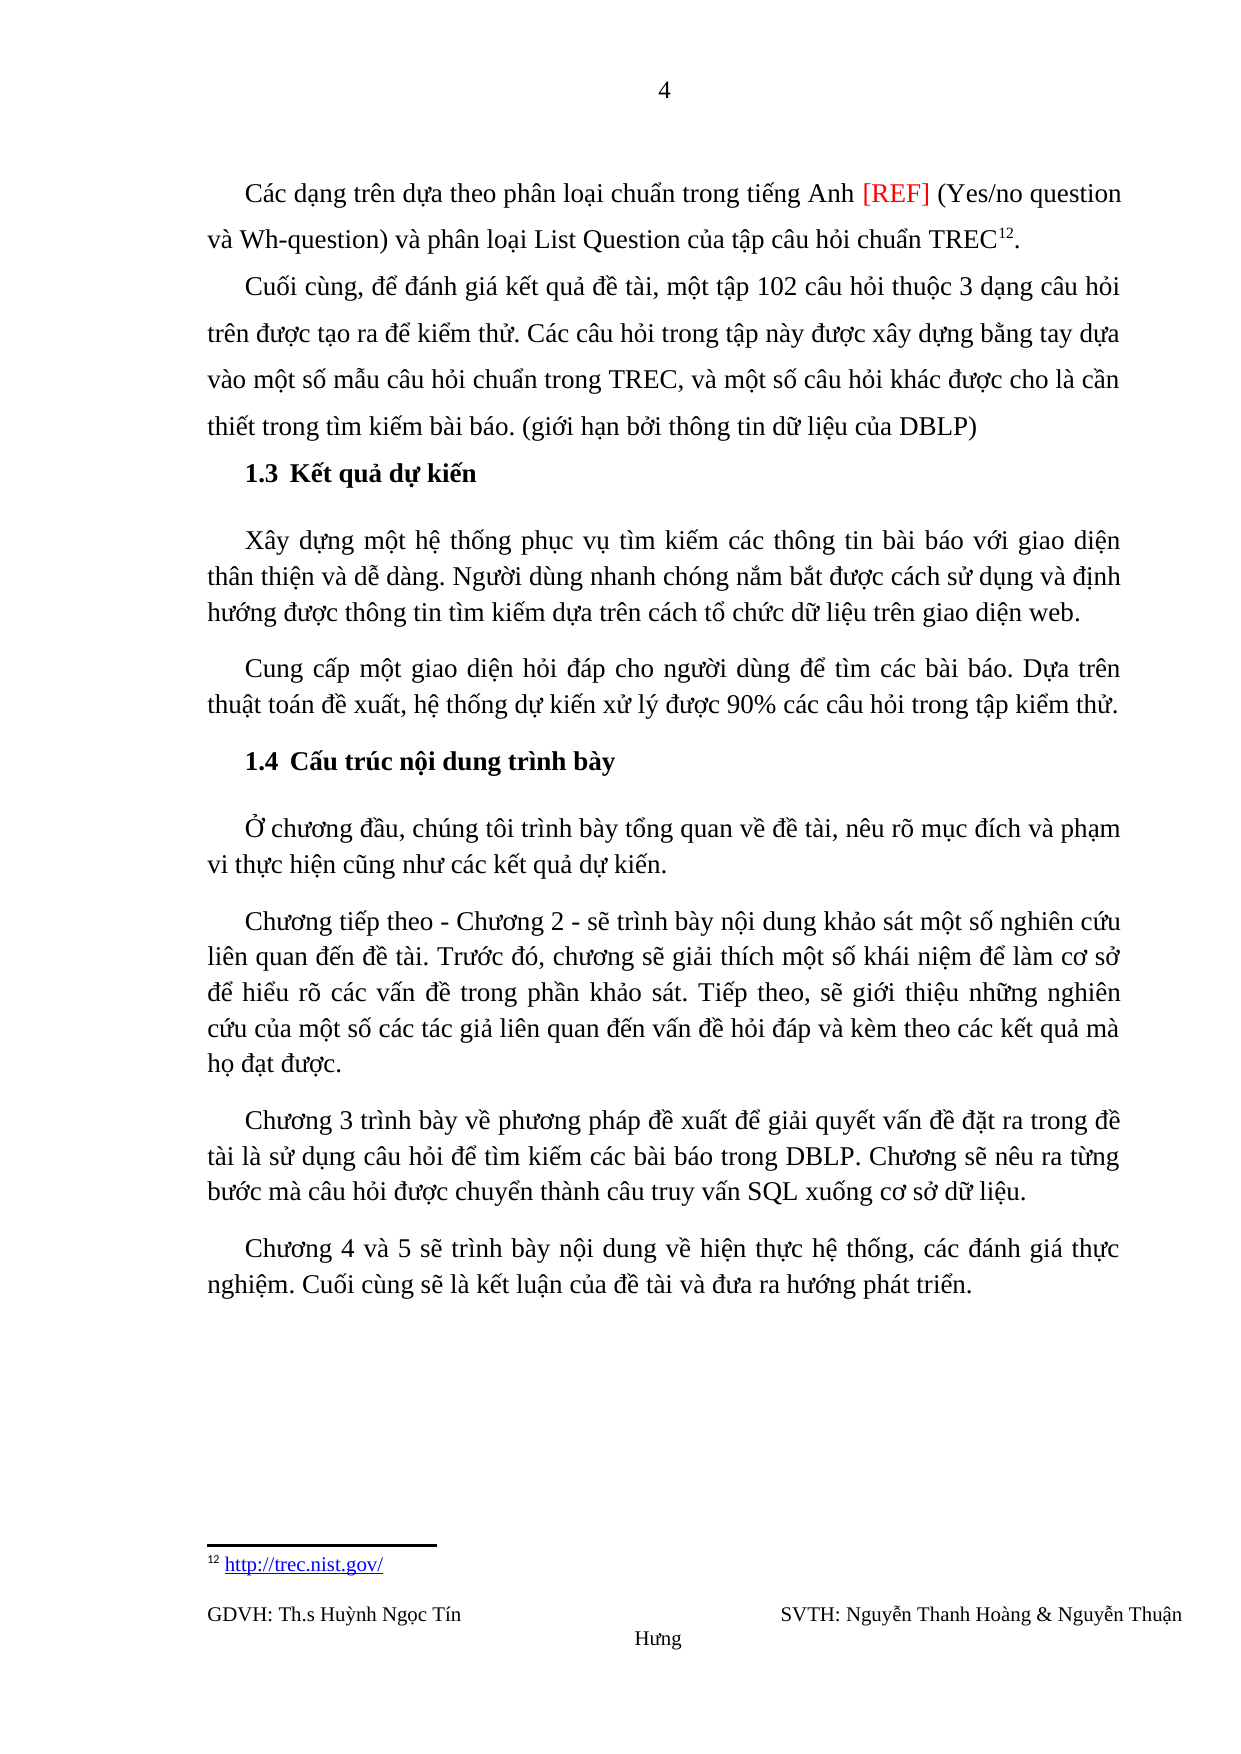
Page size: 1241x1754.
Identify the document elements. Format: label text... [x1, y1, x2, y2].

text Chương 4 và 5 sẽ trình bày nội dung về hiện thực hệ thống, các đánh giá thực nghiệm. Cuối cùng sẽ là kết luận của đề tài và đưa ra hướng phát triển. [207, 1232, 1122, 1299]
text Chương 3 trình bày về phương pháp đề xuất để giải quyết vấn đề đặt ra trong đề tài là sử dụng câu hỏi để tìm kiếm các bài báo trong DBLP. Chương sẽ nêu ra từng bước mà câu hỏi được chuyển thành câu truy vấn SQL xuống cơ sở dữ liệu. [207, 1104, 1122, 1207]
text Xây dựng một hệ thống phục vụ tìm kiếm các thông tin bài báo với giao diện thân thiện và dễ dàng. Người dùng nhanh chóng nắm bắt được cách sử dụng và định hướng được thông tin tìm kiếm dựa trên cách tổ chức dữ liệu trên giao diện web. [207, 524, 1122, 627]
list Kết quả dự kiến [244, 457, 1122, 488]
text Ở chương đầu, chúng tôi trình bày tổng quan về đề tài, nêu rõ mục đích và phạm vi thực hiện cũng như các kết quả dự kiến. [207, 812, 1122, 879]
text Cung cấp một giao diện hỏi đáp cho người dùng để tìm các bài báo. Dựa trên thuật toán đề xuất, hệ thống dự kiến xử lý được 90% các câu hỏi trong tập kiểm thử. [207, 652, 1122, 719]
text Chương tiếp theo - Chương 2 - sẽ trình bày nội dung khảo sát một số nghiên cứu liên quan đến đề tài. Trước đó, chương sẽ giải thích một số khái niệm để làm cơ sở để hiểu rõ các vấn đề trong phần khảo sát. Tiếp theo, sẽ giới thiệu những nghiên cứu của một số các tác giả liên quan đến vấn đề hỏi đáp và kèm theo các kết quả mà họ đạt được. [207, 904, 1122, 1079]
list Cấu trúc nội dung trình bày [244, 745, 1122, 776]
